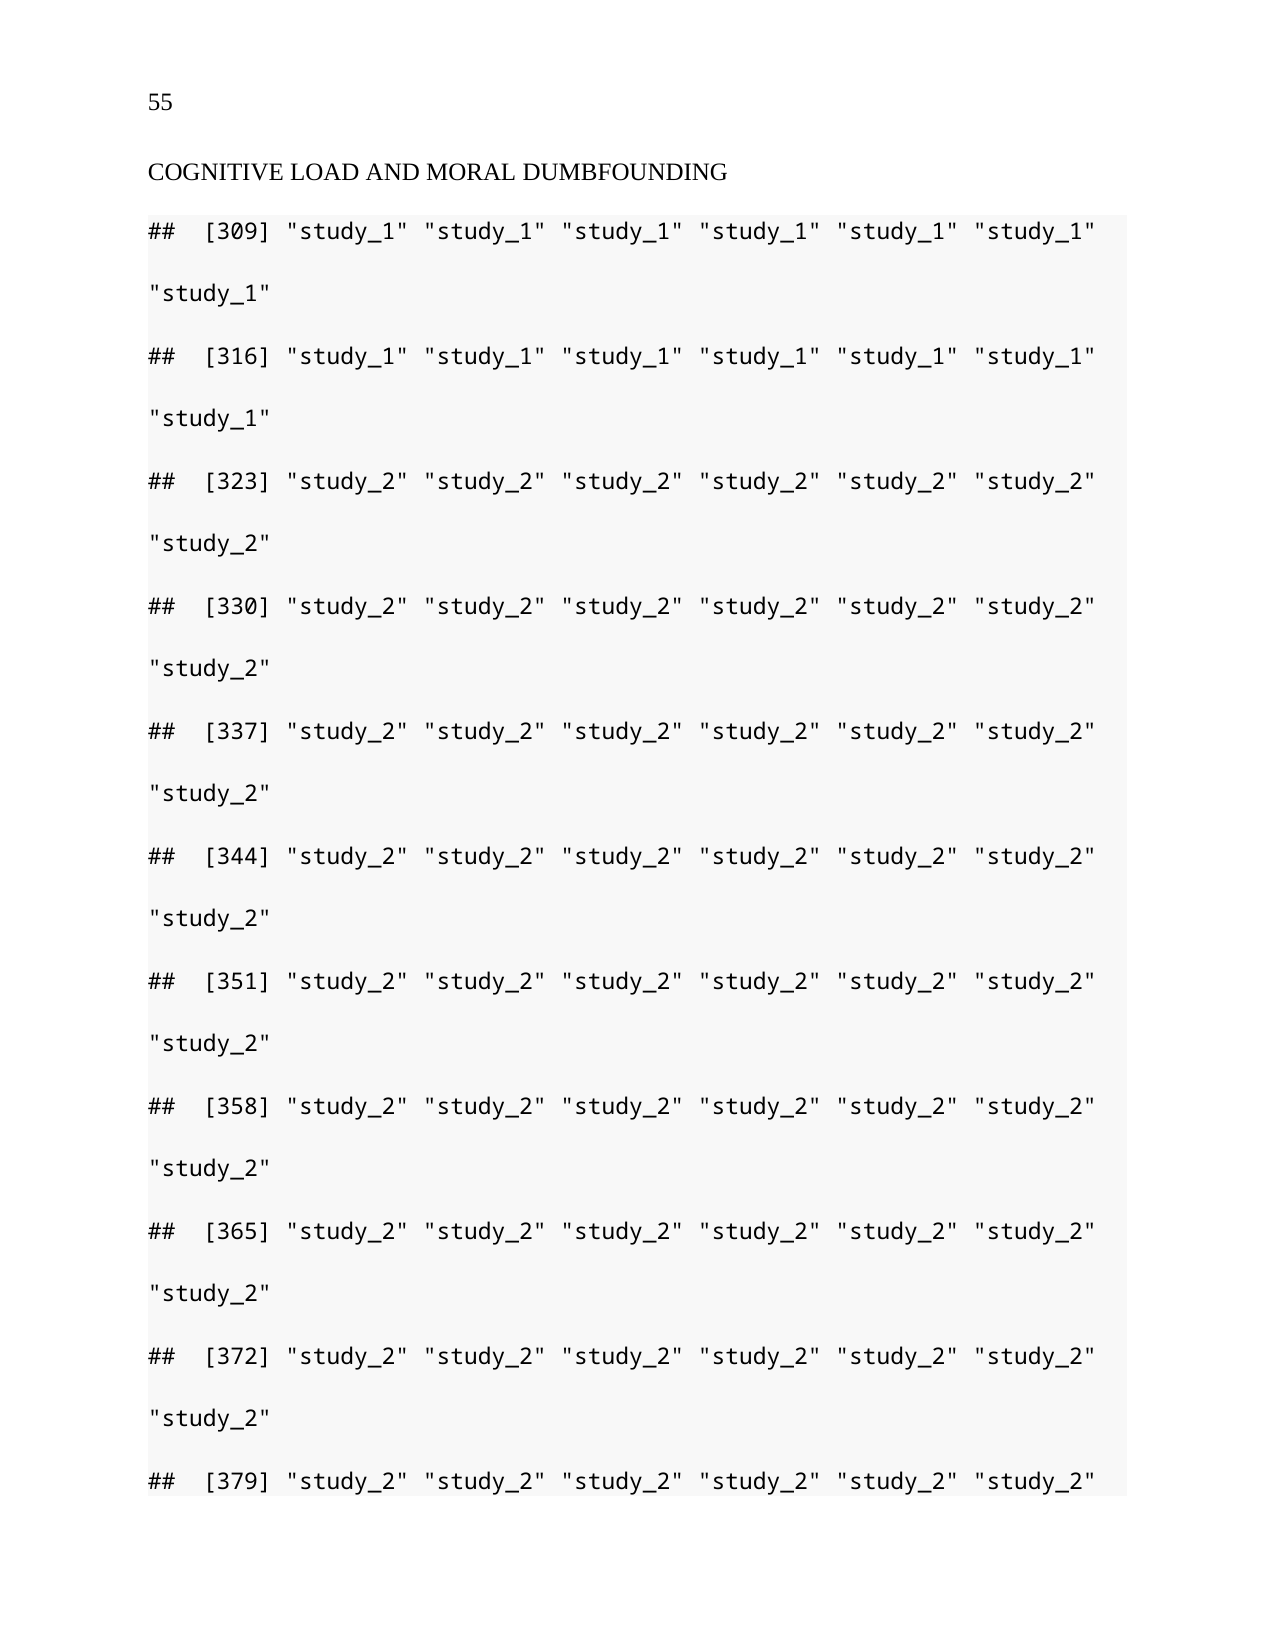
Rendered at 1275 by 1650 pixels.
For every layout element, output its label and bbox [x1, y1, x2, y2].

text [148, 215, 1127, 1496]
